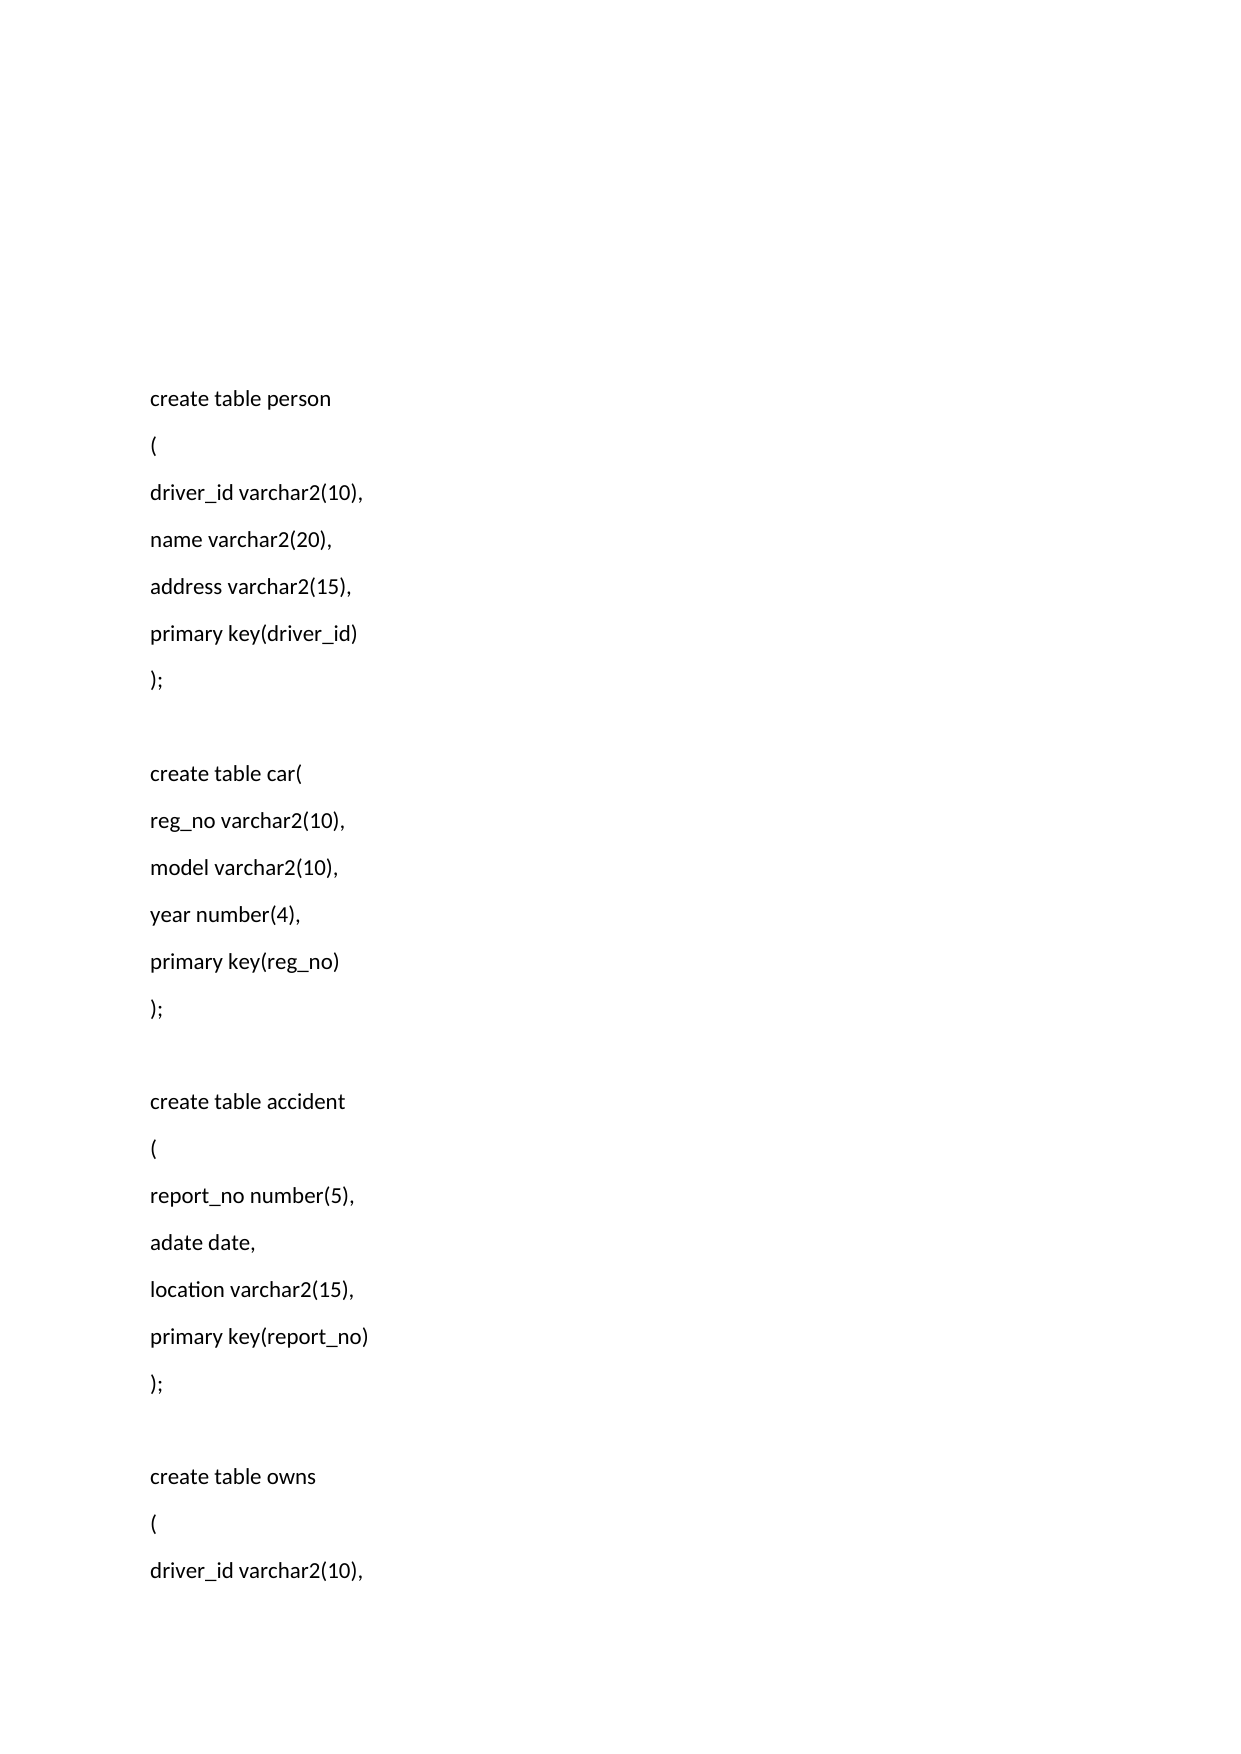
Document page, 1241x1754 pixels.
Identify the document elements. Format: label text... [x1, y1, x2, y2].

text ); [150, 1369, 1090, 1397]
text ); [150, 994, 1090, 1022]
text year number(4), [150, 900, 1090, 928]
text driver_id varchar2(10), [150, 478, 1090, 506]
text create table owns [150, 1462, 1090, 1491]
text primary key(driver_id) [150, 619, 1090, 647]
text create table car( [150, 759, 1090, 787]
text ); [150, 666, 1090, 694]
text primary key(report_no) [150, 1322, 1090, 1350]
text name varchar2(20), [150, 525, 1090, 553]
text create table person [150, 384, 1090, 412]
text ( [150, 1134, 1090, 1162]
text ( [150, 1509, 1090, 1537]
text reg_no varchar2(10), [150, 806, 1090, 834]
text location varchar2(15), [150, 1275, 1090, 1303]
text adate date, [150, 1228, 1090, 1256]
text create table accident [150, 1087, 1090, 1116]
text address varchar2(15), [150, 572, 1090, 600]
text driver_id varchar2(10), [150, 1556, 1090, 1584]
text primary key(reg_no) [150, 947, 1090, 975]
text model varchar2(10), [150, 853, 1090, 881]
text ( [150, 431, 1090, 459]
text report_no number(5), [150, 1181, 1090, 1209]
